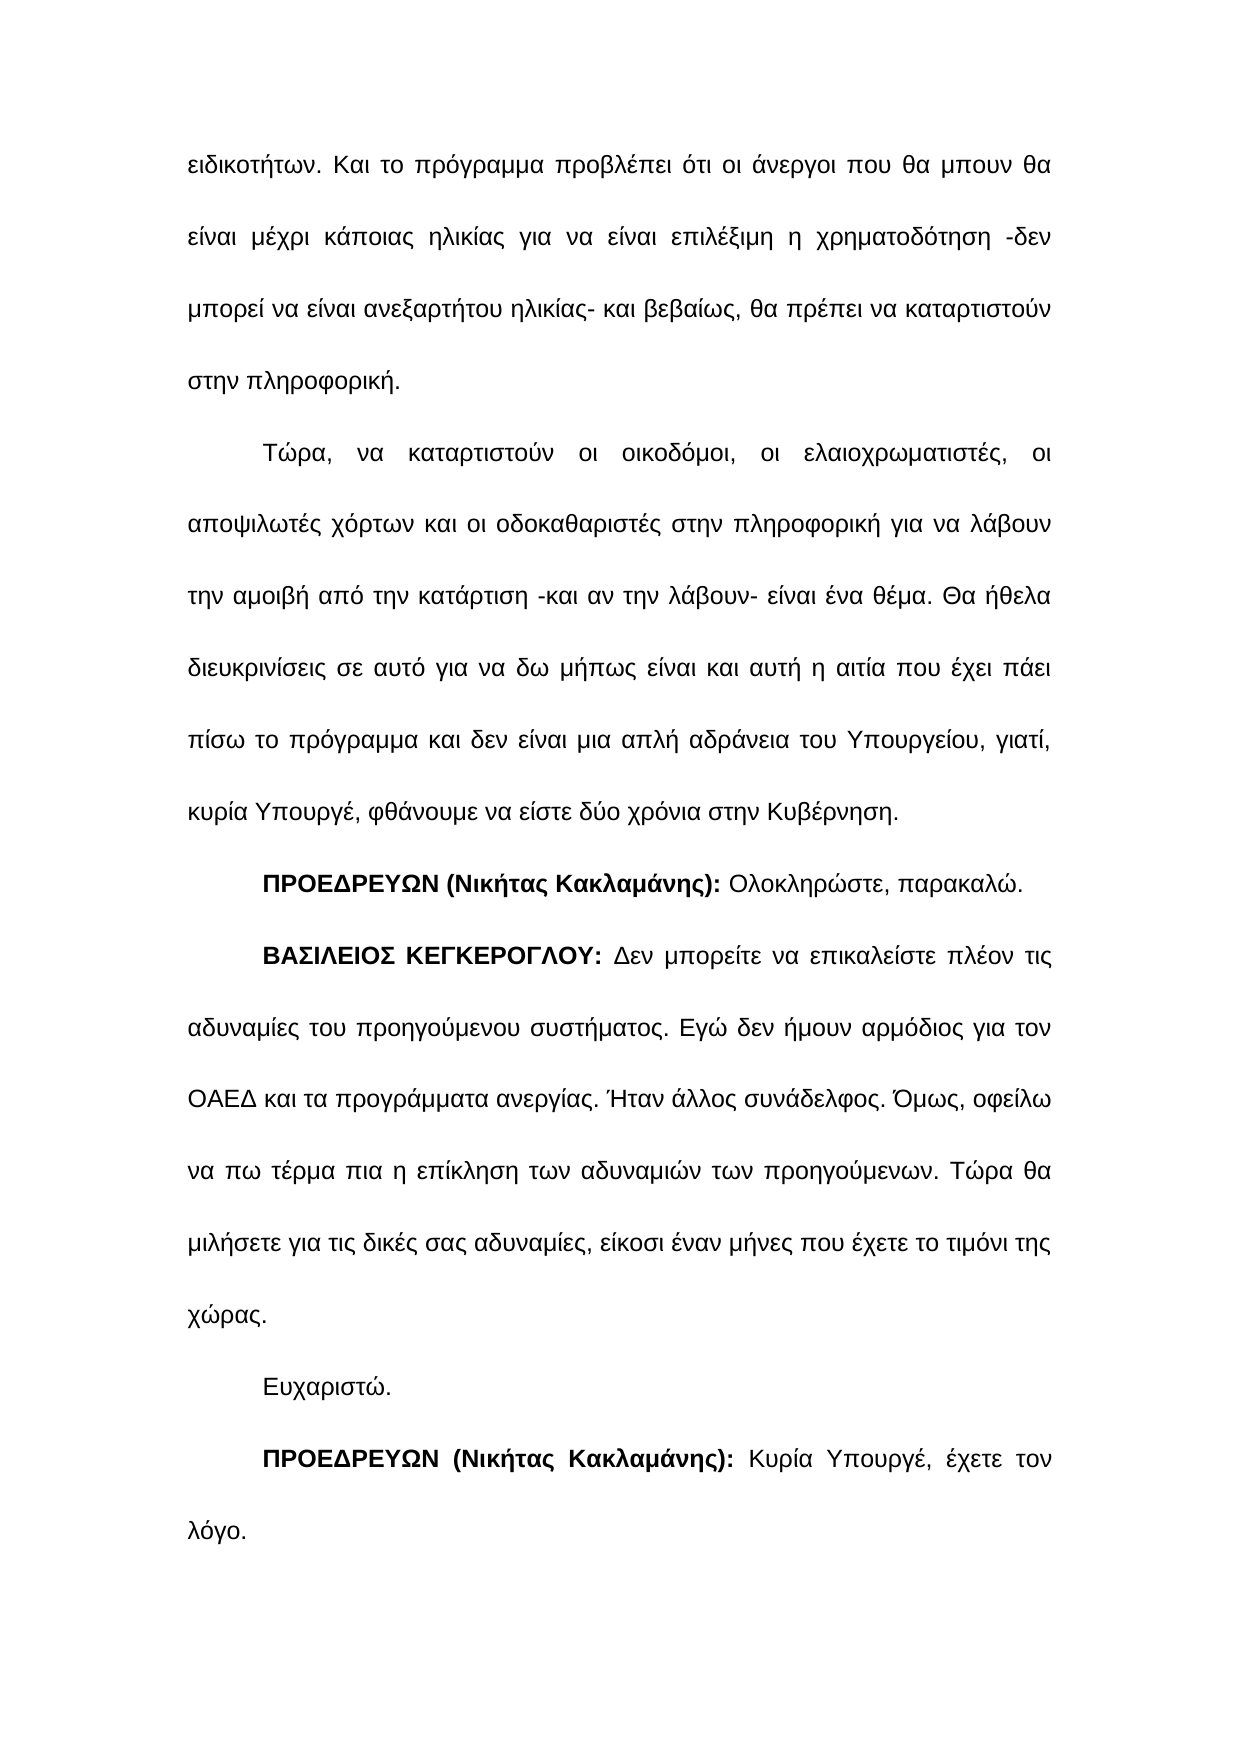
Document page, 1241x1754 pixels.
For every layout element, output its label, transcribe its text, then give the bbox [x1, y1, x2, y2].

text Ευχαριστώ. [187, 1372, 1053, 1401]
text ΠΡΟΕΔΡΕΥΩΝ (Νικήτας Κακλαμάνης): Κυρία Υπουργέ, έχετε τον λόγο. [187, 1444, 1053, 1544]
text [187, 150, 1053, 394]
text Τώρα, να καταρτιστούν οι οικοδόμοι, οι ελαιοχρωματιστές, οι αποψιλωτές χόρτων και οι οδοκαθαριστές στην πληροφορική για να λάβουν την αμοιβή από την κατάρτιση -και αν την λάβουν- είναι ένα θέμα. Θα ήθελα διευκρινίσεις σε αυτό για να δω μήπως είναι και αυτή η αιτία που έχει πάει πίσω το πρόγραμμα και δεν είναι μια απλή αδράνεια του Υπουργείου, γιατί, κυρία Υπουργέ, φθάνουμε να είστε δύο χρόνια στην Κυβέρνηση. [187, 437, 1053, 826]
text ΒΑΣΙΛΕΙΟΣ ΚΕΓΚΕΡΟΓΛΟΥ: Δεν μπορείτε να επικαλείστε πλέον τις αδυναμίες του προηγούμενου συστήματος. Εγώ δεν ήμουν αρμόδιος για τον ΟΑΕΔ και τα προγράμματα ανεργίας. Ήταν άλλος συνάδελφος. Όμως, οφείλω να πω τέρμα πια η επίκληση των αδυναμιών των προηγούμενων. Τώρα θα μιλήσετε για τις δικές σας αδυναμίες, είκοσι έναν μήνες που έχετε το τιμόνι της χώρας. [187, 941, 1053, 1329]
text ΠΡΟΕΔΡΕΥΩΝ (Νικήτας Κακλαμάνης): Ολοκληρώστε, παρακαλώ. [187, 869, 1053, 897]
